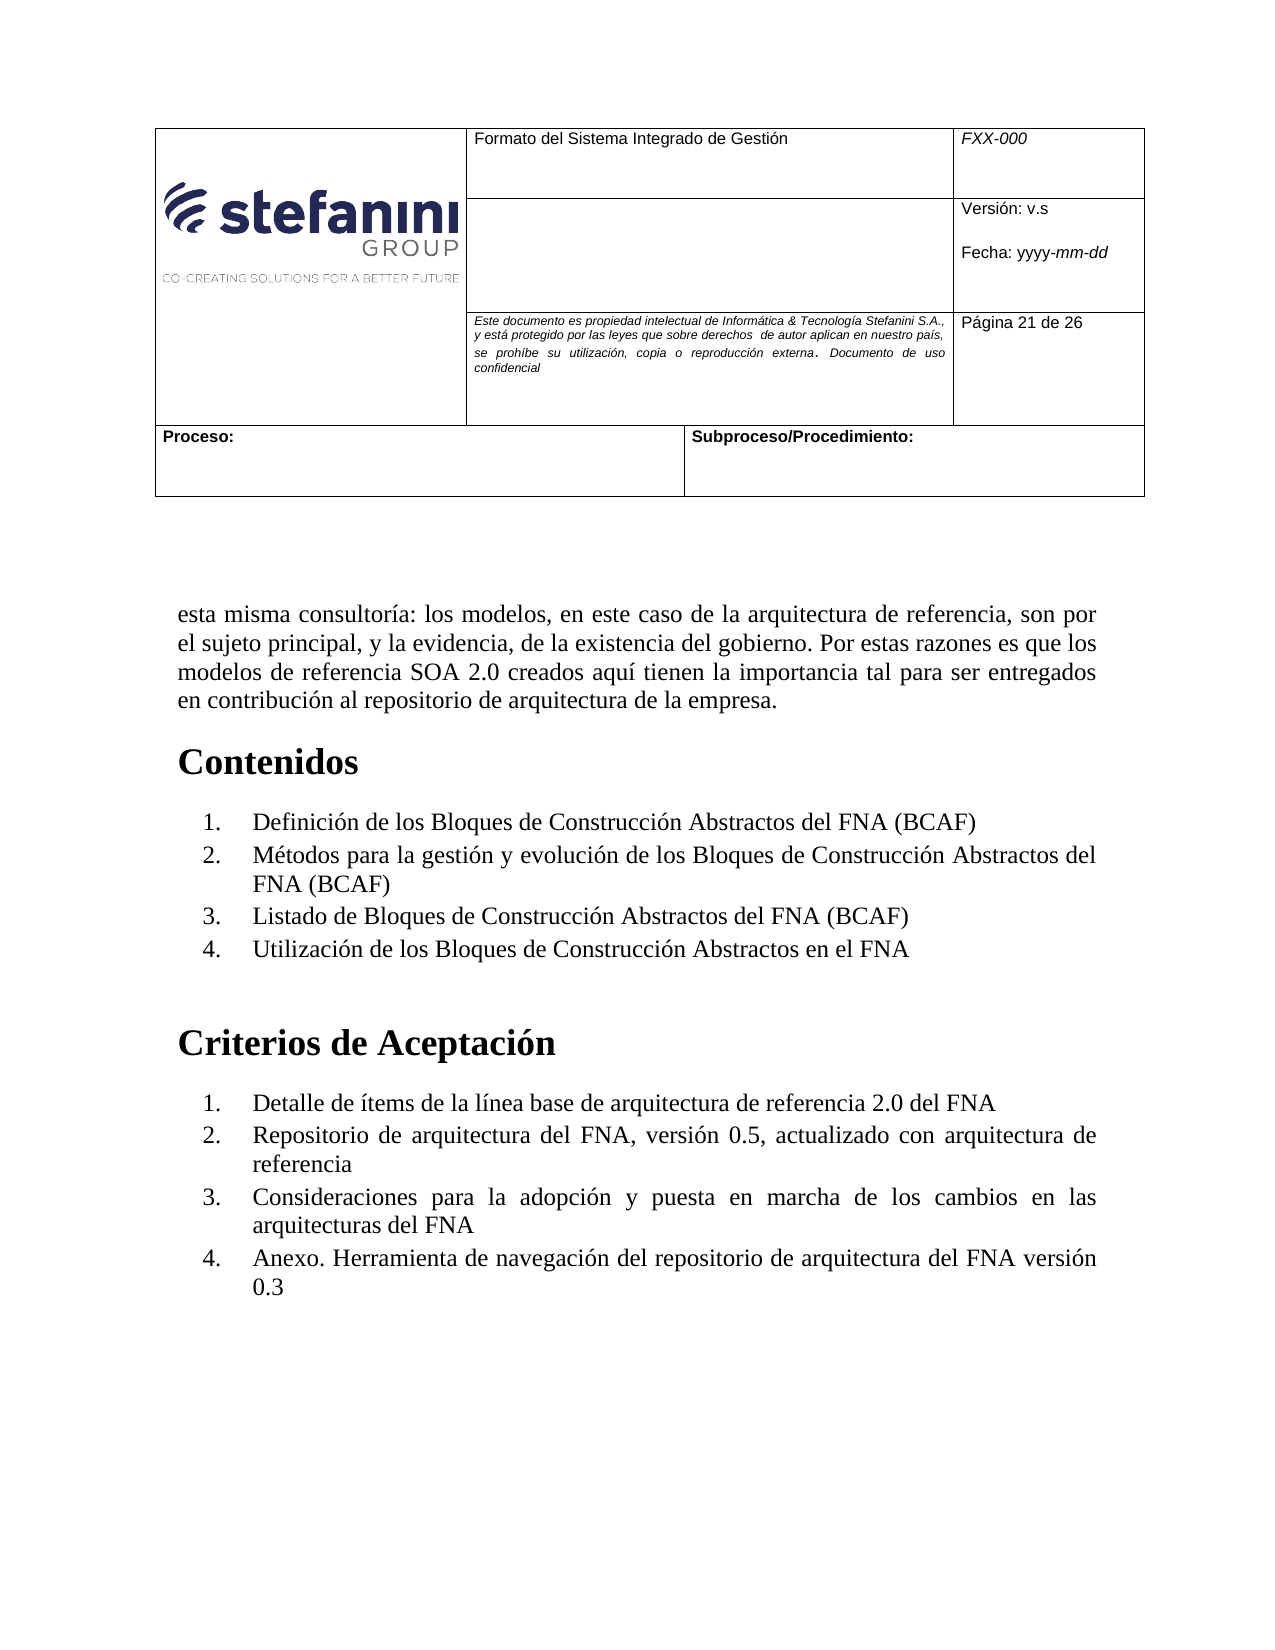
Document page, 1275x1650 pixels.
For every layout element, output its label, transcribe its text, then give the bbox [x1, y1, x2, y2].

list Consideraciones para la adopción y puesta en marcha de los cambios en las arquitecturas del FNA [202, 1182, 1098, 1239]
list Métodos para la gestión y evolución de los Bloques de Construcción Abstractos del FNA (BCAF) [202, 840, 1098, 897]
list Listado de Bloques de Construcción Abstractos del FNA (BCAF) [202, 901, 1098, 930]
list Detalle de ítems de la línea base de arquitectura de referencia 2.0 del FNA [202, 1088, 1098, 1117]
subtitle Contenidos [177, 739, 1098, 782]
list Definición de los Bloques de Construcción Abstractos del FNA (BCAF) [202, 807, 1098, 836]
text Uno de los objetivos nominales, y objeto del proyecto actual, es la creación de la primera versión de la arquitectura de referencia SOA del FNA proyecto. Objetivo que se pliega al de aumentar la relevancia de los modelos de arquitectura del Fondo Nacional. En este proyecto 2 de Fase, II E-Service, los modelos son instrumentos de encuentro para el entendimiento, análisis, y comunicación entre actores, como ingenieros, arquitectos, proveedores, líderes de grupo. Se cumple también la máxima de proyectos anteriores de esta misma consultoría: los modelos, en este caso de la arquitectura de referencia, son por el sujeto principal, y la evidencia, de la existencia del gobierno. Por estas razones es que los modelos de referencia SOA 2.0 creados aquí tienen la importancia tal para ser entregados en contribución al repositorio de arquitectura de la empresa. [177, 599, 1098, 714]
list Repositorio de arquitectura del FNA, versión 0.5, actualizado con arquitectura de referencia [202, 1121, 1098, 1178]
list Anexo. Herramienta de navegación del repositorio de arquitectura del FNA versión 0.3 [202, 1243, 1098, 1301]
picture [162, 182, 460, 286]
list Utilización de los Bloques de Construcción Abstractos en el FNA [202, 934, 1098, 962]
subtitle Criterios de Aceptación [177, 1020, 1098, 1063]
